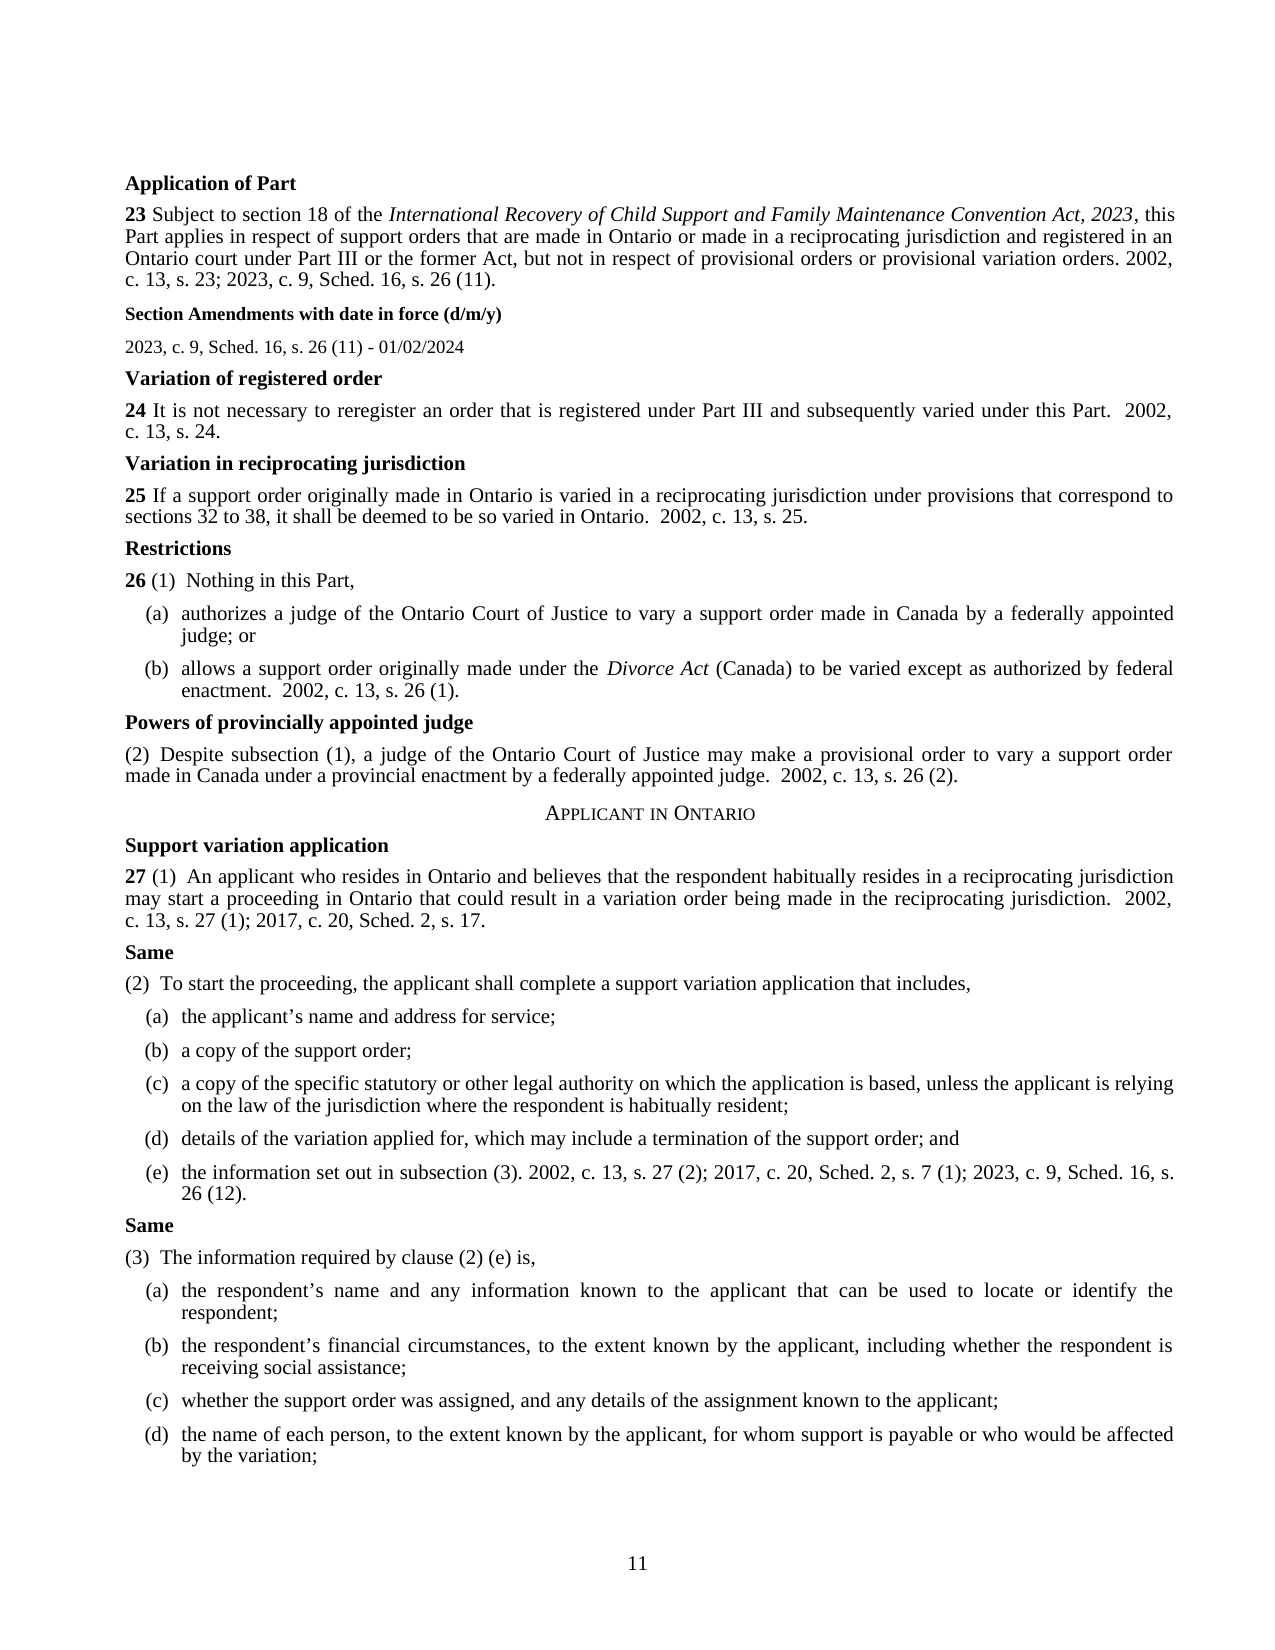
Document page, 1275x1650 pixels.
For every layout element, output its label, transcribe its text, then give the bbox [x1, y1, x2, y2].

text (b) a copy of the support order; [125, 1040, 1175, 1062]
text (b) the respondent’s financial circumstances, to the extent known by the applicant, including whether the respondent is receiving social assistance; [125, 1335, 1175, 1379]
text Section Amendments with date in force (d/m/y) [125, 303, 1175, 324]
text Same [125, 1218, 1175, 1236]
text (2) To start the proceeding, the applicant shall complete a support variation application that includes, [125, 973, 1175, 995]
text 2023, c. 9, Sched. 16, s. 26 (11) - 01/02/2024 [125, 336, 1175, 358]
text (c) a copy of the specific statutory or other legal authority on which the application is based, unless the applicant is relying on the law of the jurisdiction where the respondent is habitually resident; [125, 1073, 1175, 1117]
text (c) whether the support order was assigned, and any details of the assignment known to the applicant; [125, 1390, 1175, 1412]
text Same [125, 944, 1175, 963]
text Variation in reciprocating jurisdiction [125, 456, 1175, 474]
text Powers of provincially appointed judge [125, 714, 1175, 733]
text Application of Part [125, 175, 1175, 194]
text (b) allows a support order originally made under the Divorce Act (Canada) to be varied except as authorized by federal enactment. 2002, c. 13, s. 26 (1). [125, 658, 1175, 702]
subtitle Applicant in Ontario [125, 803, 1175, 824]
text (2) Despite subsection (1), a judge of the Ontario Court of Justice may make a provisional order to vary a support order made in Canada under a provincial enactment by a federally appointed judge. 2002, c. 13, s. 26 (2). [125, 744, 1175, 787]
text (3) The information required by clause (2) (e) is, [125, 1247, 1175, 1269]
text Variation of registered order [125, 370, 1175, 389]
text (a) the applicant’s name and address for service; [125, 1007, 1175, 1028]
text (a) the respondent’s name and any information known to the applicant that can be used to locate or identify the respondent; [125, 1280, 1175, 1324]
text Restrictions [125, 541, 1175, 559]
text 25 If a support order originally made in Ontario is varied in a reciprocating jurisdiction under provisions that correspond to sections 32 to 38, it shall be deemed to be so varied in Ontario. 2002, c. 13, s. 25. [125, 485, 1175, 528]
text (d) the name of each person, to the extent known by the applicant, for whom support is payable or who would be affected by the variation; [125, 1424, 1175, 1467]
text (d) details of the variation applied for, which may include a termination of the support order; and [125, 1128, 1175, 1150]
text 24 It is not necessary to reregister an order that is registered under Part III and subsequently varied under this Part. 2002, c. 13, s. 24. [125, 399, 1175, 443]
text (e) the information set out in subsection (3). 2002, c. 13, s. 27 (2); 2017, c. 20, Sched. 2, s. 7 (1); 2023, c. 9, Sched. 16, s. 26 (12). [125, 1162, 1175, 1205]
text 23 Subject to section 18 of the International Recovery of Child Support and Family Maintenance Convention Act, 2023, this Part applies in respect of support orders that are made in Ontario or made in a reciprocating jurisdiction and registered in an Ontario court under Part III or the former Act, but not in respect of provisional orders or provisional variation orders. 2002, c. 13, s. 23; 2023, c. 9, Sched. 16, s. 26 (11). [125, 204, 1175, 291]
text (a) authorizes a judge of the Ontario Court of Justice to vary a support order made in Canada by a federally appointed judge; or [125, 603, 1175, 647]
text 27 (1) An applicant who resides in Ontario and believes that the respondent habitually resides in a reciprocating jurisdiction may start a proceeding in Ontario that could result in a variation order being made in the reciprocating jurisdiction. 2002, c. 13, s. 27 (1); 2017, c. 20, Sched. 2, s. 17. [125, 866, 1175, 932]
text Support variation application [125, 837, 1175, 856]
text 26 (1) Nothing in this Part, [125, 570, 1175, 592]
